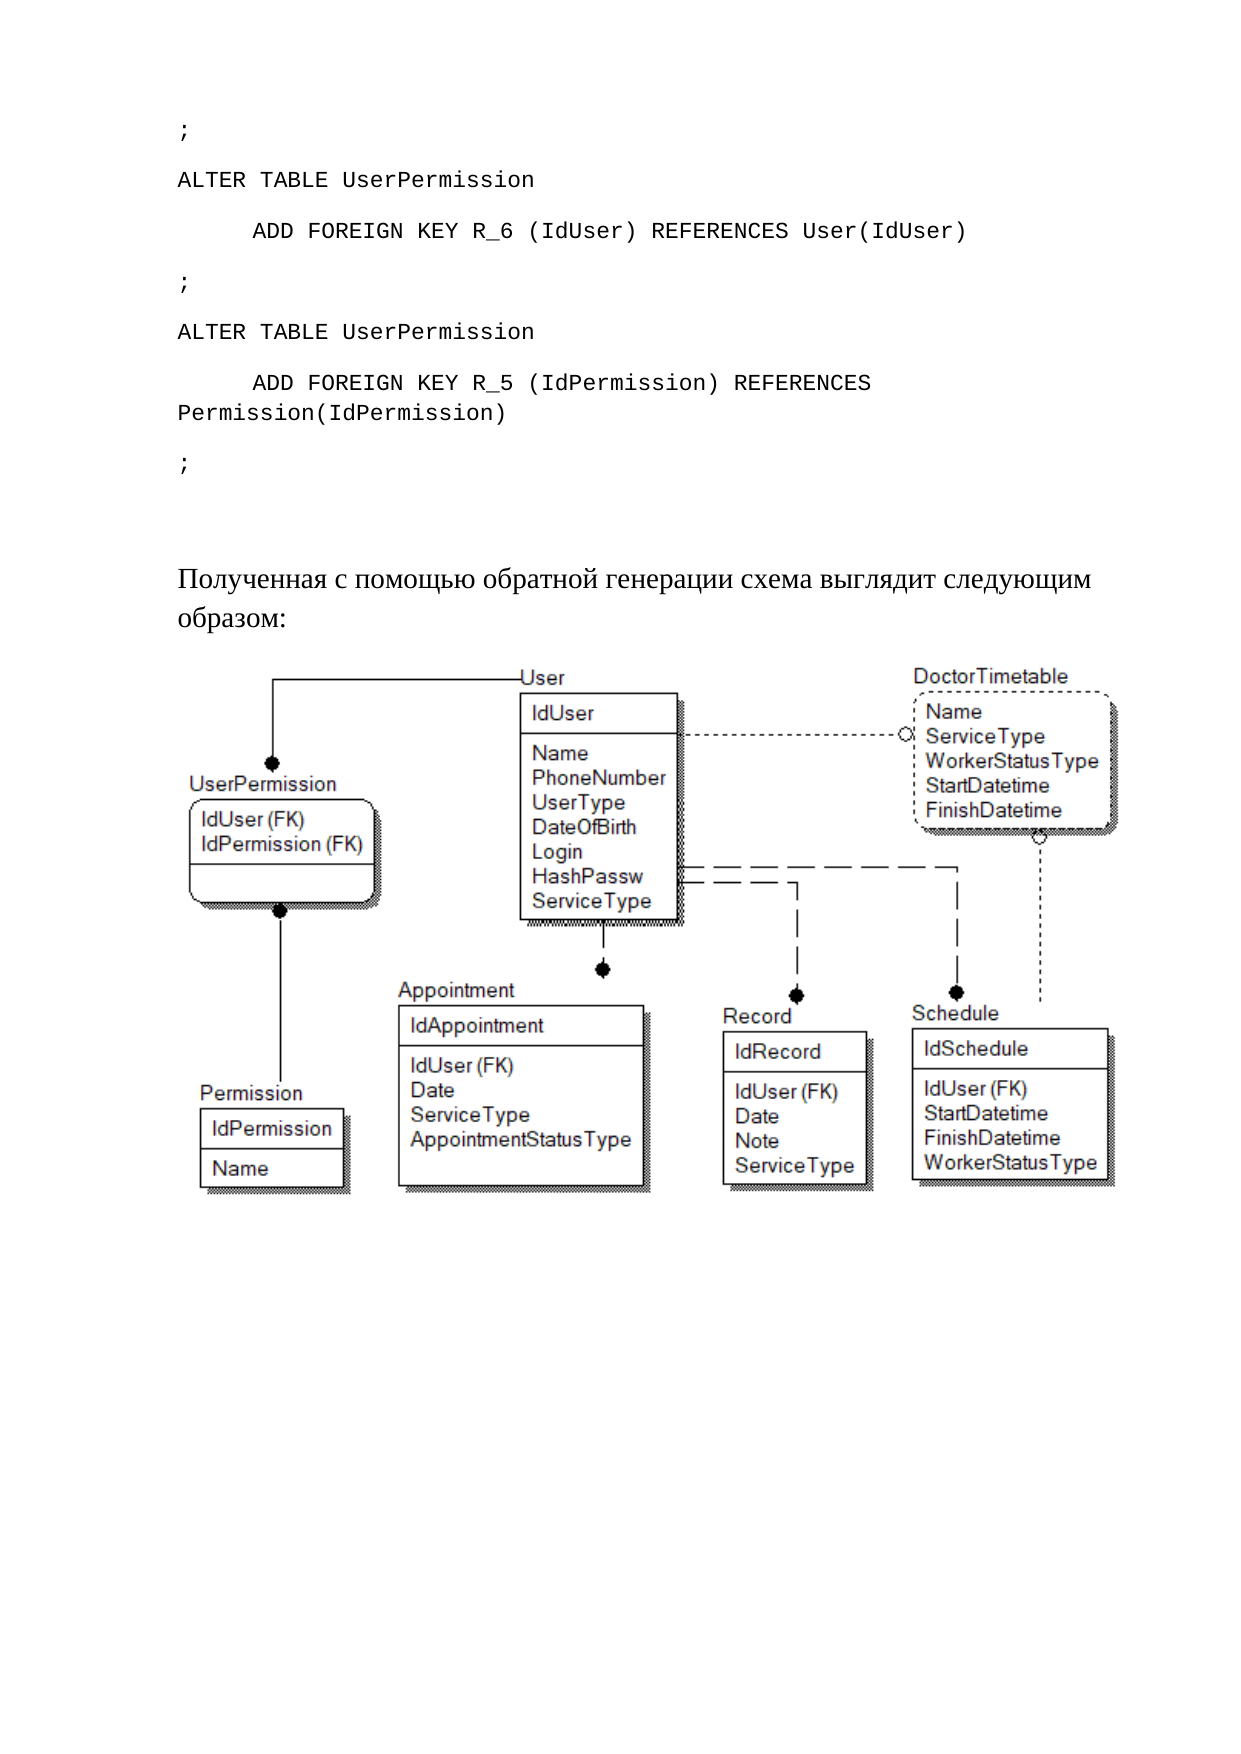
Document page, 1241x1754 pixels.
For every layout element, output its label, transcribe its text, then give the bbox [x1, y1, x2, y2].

text ADD FOREIGN KEY R_6 (IdUser) REFERENCES User(IdUser) [177, 219, 1152, 245]
text ADD FOREIGN KEY R_5 (IdPermission) REFERENCES Permission(IdPermission) [177, 371, 1152, 427]
text ; [177, 118, 1152, 144]
text ALTER TABLE UserPermission [177, 169, 1152, 195]
text ; [177, 452, 1152, 478]
text Полученная с помощью обратной генерации схема выглядит следующим образом: [177, 562, 1152, 634]
picture [177, 659, 1152, 1219]
text ALTER TABLE UserPermission [177, 321, 1152, 347]
text ; [177, 270, 1152, 296]
